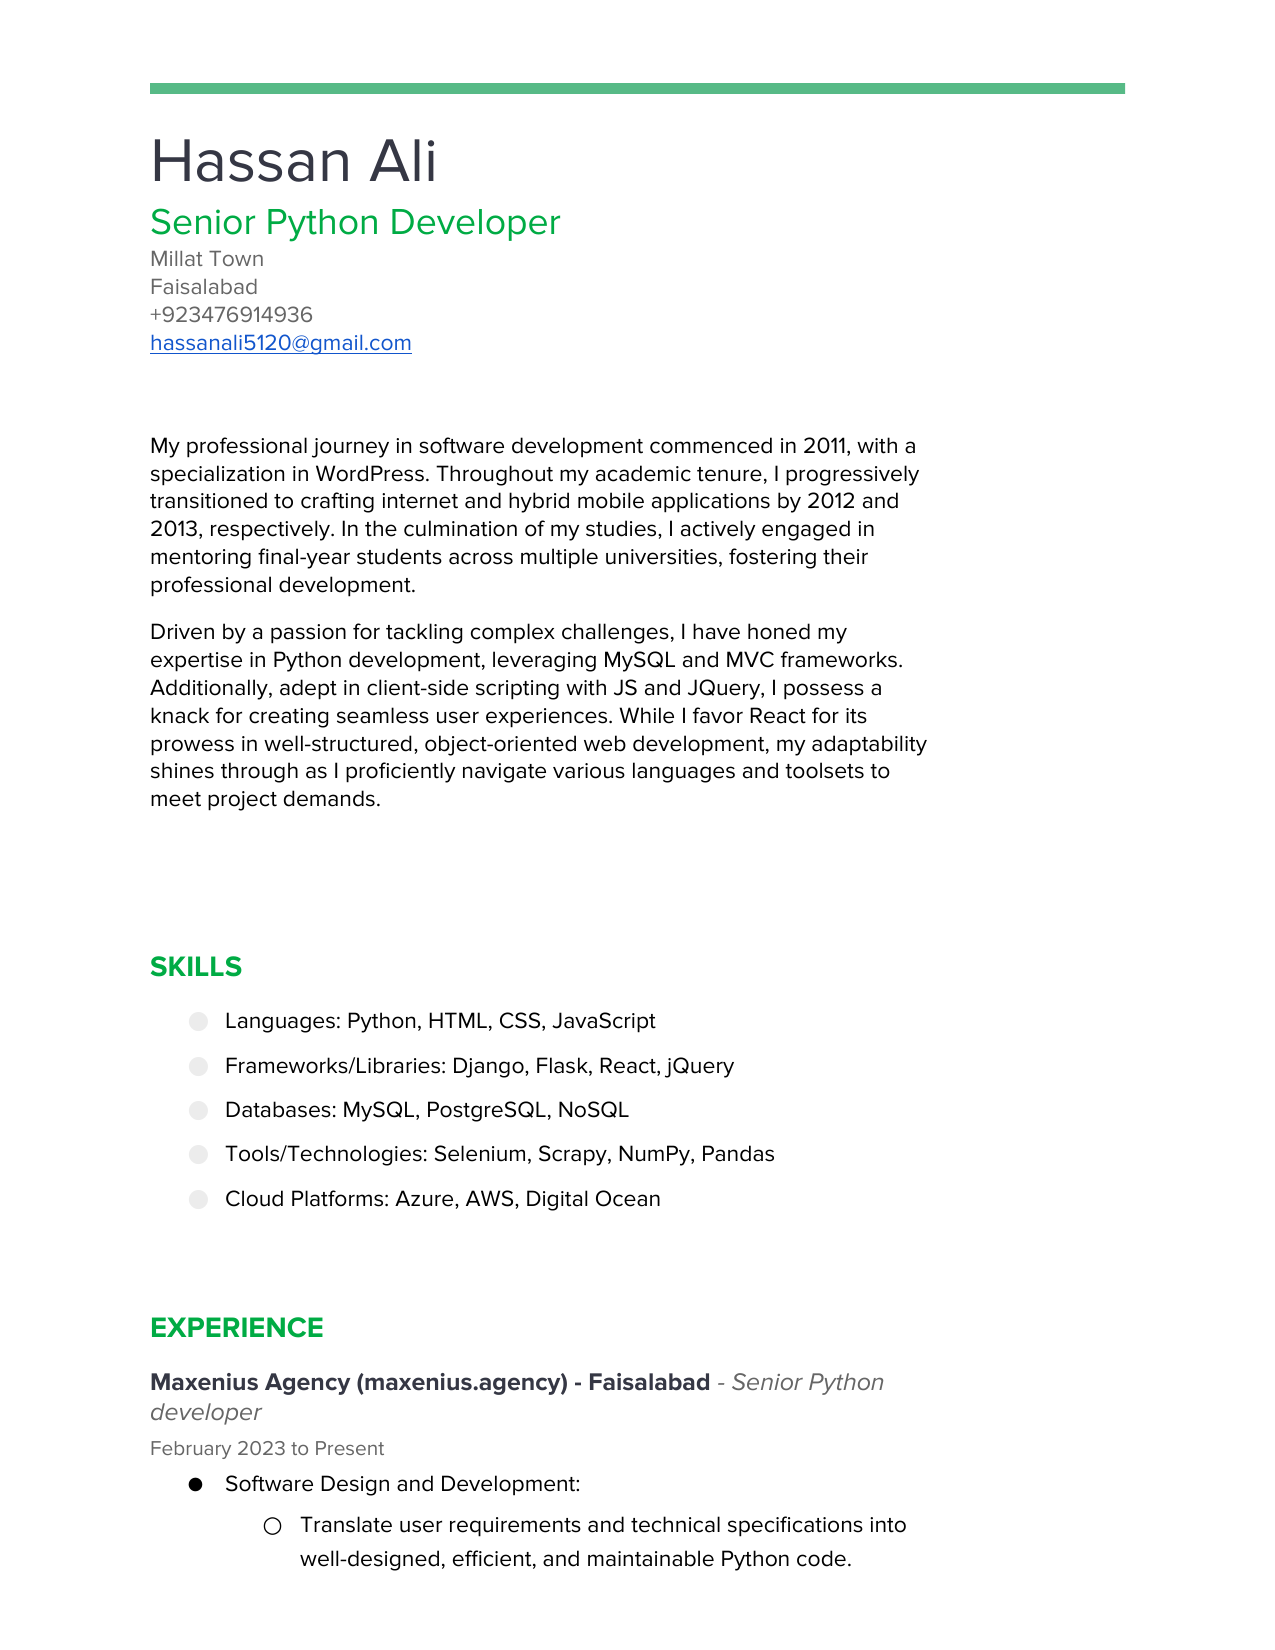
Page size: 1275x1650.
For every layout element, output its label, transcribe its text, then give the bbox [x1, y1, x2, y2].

text hassanali5120@gmail.com [150, 329, 937, 357]
text February 2023 to Present [150, 1436, 937, 1462]
subtitle Maxenius Agency (maxenius.agency) - Faisalabad - Senior Python developer [150, 1367, 937, 1428]
list Translate user requirements and technical specifications into well-designed, efficient, and maintainable Python code. [262, 1512, 937, 1573]
list Languages: Python, HTML, CSS, JavaScript [187, 1006, 937, 1036]
picture [150, 83, 1125, 94]
text Millat Town [150, 246, 937, 274]
text +923476914936 [150, 302, 937, 329]
list Databases: MySQL, PostgreSQL, NoSQL [187, 1094, 937, 1124]
text My professional journey in software development commenced in 2011, with a specialization in WordPress. Throughout my academic tenure, I progressively transitioned to crafting internet and hybrid mobile applications by 2012 and 2013, respectively. In the culmination of my studies, I actively engaged in mentoring final-year students across multiple universities, fostering their professional development. [150, 432, 937, 599]
subtitle Senior Python Developer [150, 200, 937, 246]
subtitle SKILLS [150, 949, 937, 985]
list Tools/Technologies: Selenium, Scrapy, NumPy, Pandas [187, 1139, 937, 1169]
title Hassan Ali [150, 124, 937, 200]
text Driven by a passion for tackling complex challenges, I have honed my expertise in Python development, leveraging MySQL and MVC frameworks. Additionally, adept in client-side scripting with JS and JQuery, I possess a knack for creating seamless user experiences. While I favor React for its prowess in well-structured, object-oriented web development, my adaptability shines through as I proficiently navigate various languages and toolsets to meet project demands. [150, 618, 937, 814]
subtitle EXPERIENCE [150, 1311, 937, 1346]
text Faisalabad [150, 274, 937, 302]
list Software Design and Development: [187, 1470, 937, 1498]
list Cloud Platforms: Azure, AWS, Digital Ocean [187, 1183, 937, 1213]
list Frameworks/Libraries: Django, Flask, React, jQuery [187, 1050, 937, 1080]
